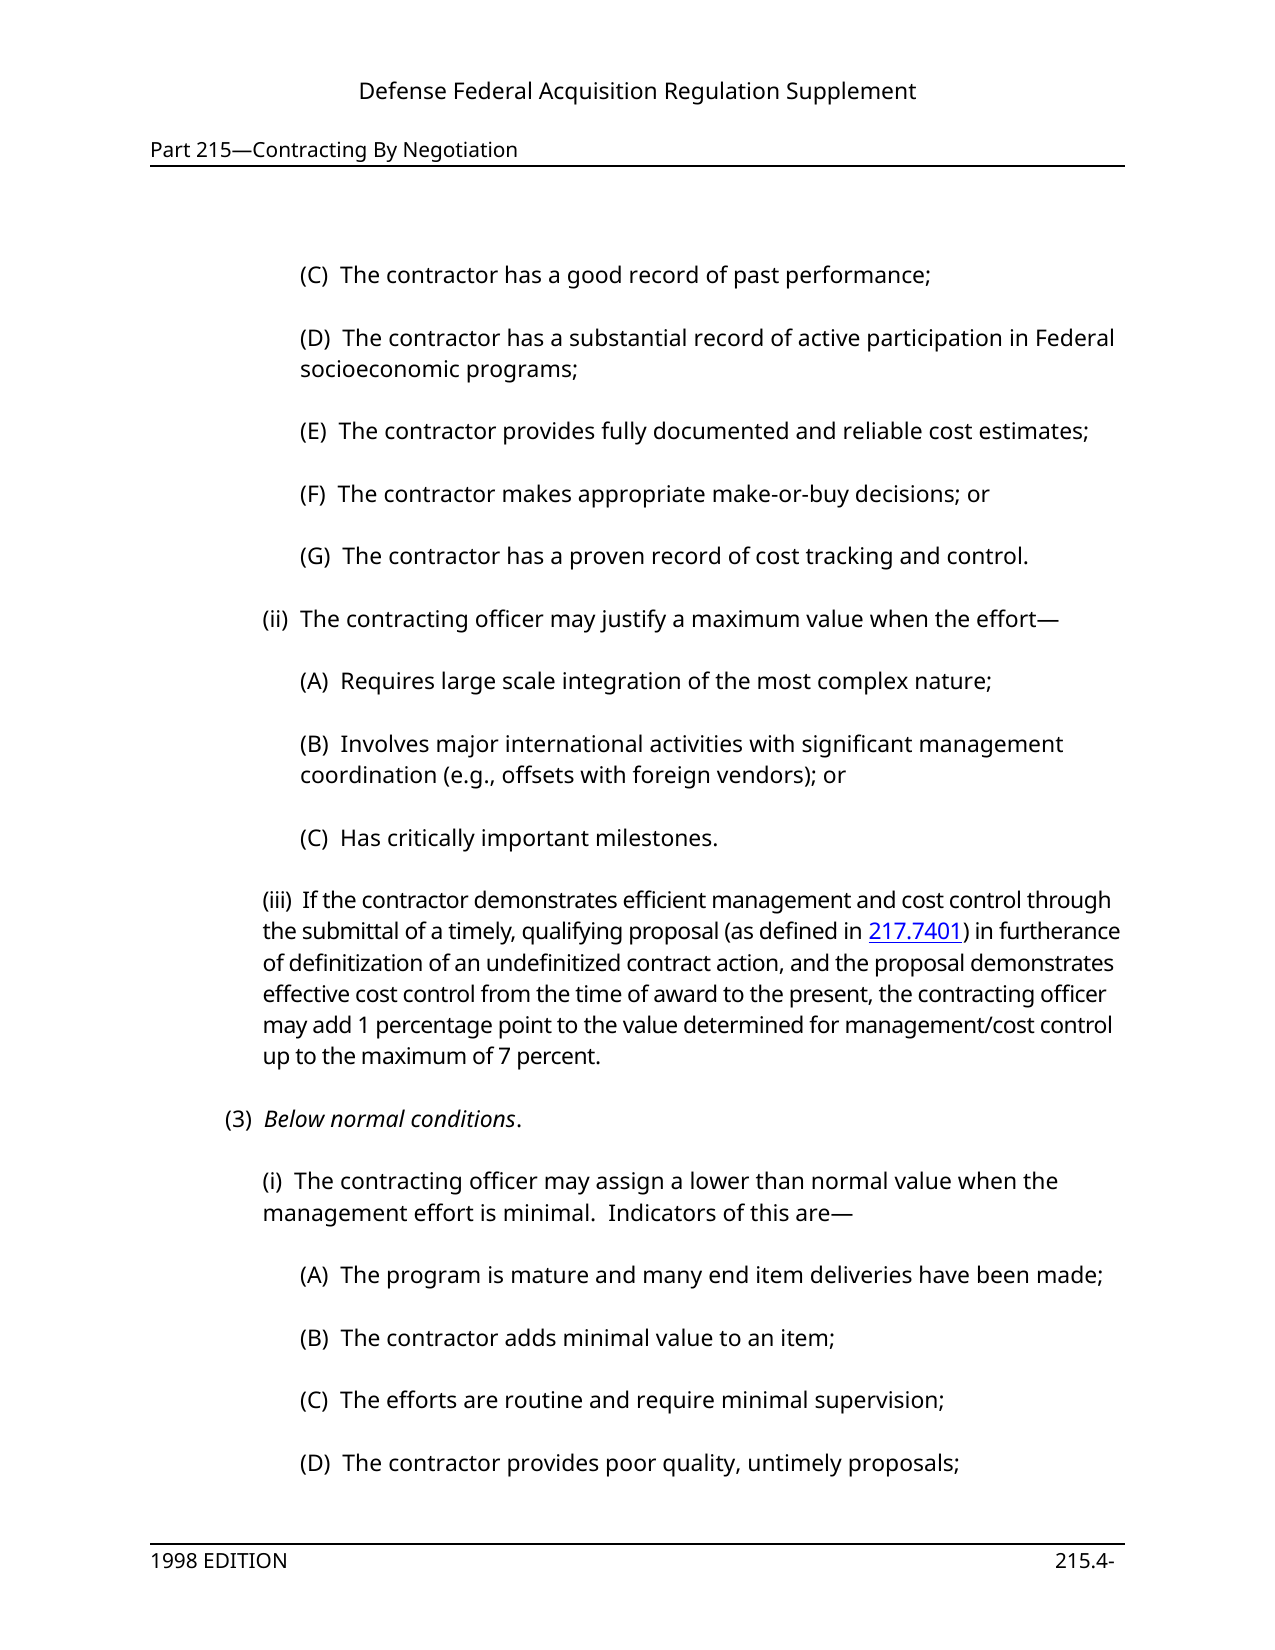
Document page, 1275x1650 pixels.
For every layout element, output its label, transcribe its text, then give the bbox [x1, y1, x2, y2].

list (A) The program is mature and many end item deliveries have been made; [262, 1228, 1125, 1290]
list (A) Requires large scale integration of the most complex nature; [262, 634, 1125, 697]
list (F) The contractor makes appropriate make-or-buy decisions; or [262, 447, 1125, 509]
list (D) The contractor has a substantial record of active participation in Federal socioeconomic programs; [262, 290, 1125, 384]
list (E) The contractor provides fully documented and reliable cost estimates; [262, 384, 1125, 447]
list (D) The contractor provides poor quality, untimely proposals; [262, 1415, 1125, 1478]
list (G) The contractor has a proven record of cost tracking and control. [262, 509, 1125, 572]
list (C) Has critically important milestones. [262, 790, 1125, 853]
list (ii) The contracting officer may justify a maximum value when the effort— [225, 572, 1125, 634]
list (B) The contractor adds minimal value to an item; [262, 1290, 1125, 1353]
list (iii) If the contractor demonstrates efficient management and cost control through the submittal of a timely, qualifying proposal (as defined in 217.7401) in furtherance of definitization of an undefinitized contract action, and the proposal demonstrates effective cost control from the time of award to the present, the contracting officer may add 1 percentage point to the value determined for management/cost control up to the maximum of 7 percent. [225, 853, 1125, 1072]
list (B) Involves major international activities with significant management coordination (e.g., offsets with foreign vendors); or [262, 697, 1125, 790]
list (C) The contractor has a good record of past performance; [262, 228, 1125, 290]
list (3) Below normal conditions. [187, 1072, 1125, 1134]
list (i) The contracting officer may assign a lower than normal value when the management effort is minimal. Indicators of this are— [225, 1134, 1125, 1228]
list (C) The efforts are routine and require minimal supervision; [262, 1353, 1125, 1415]
